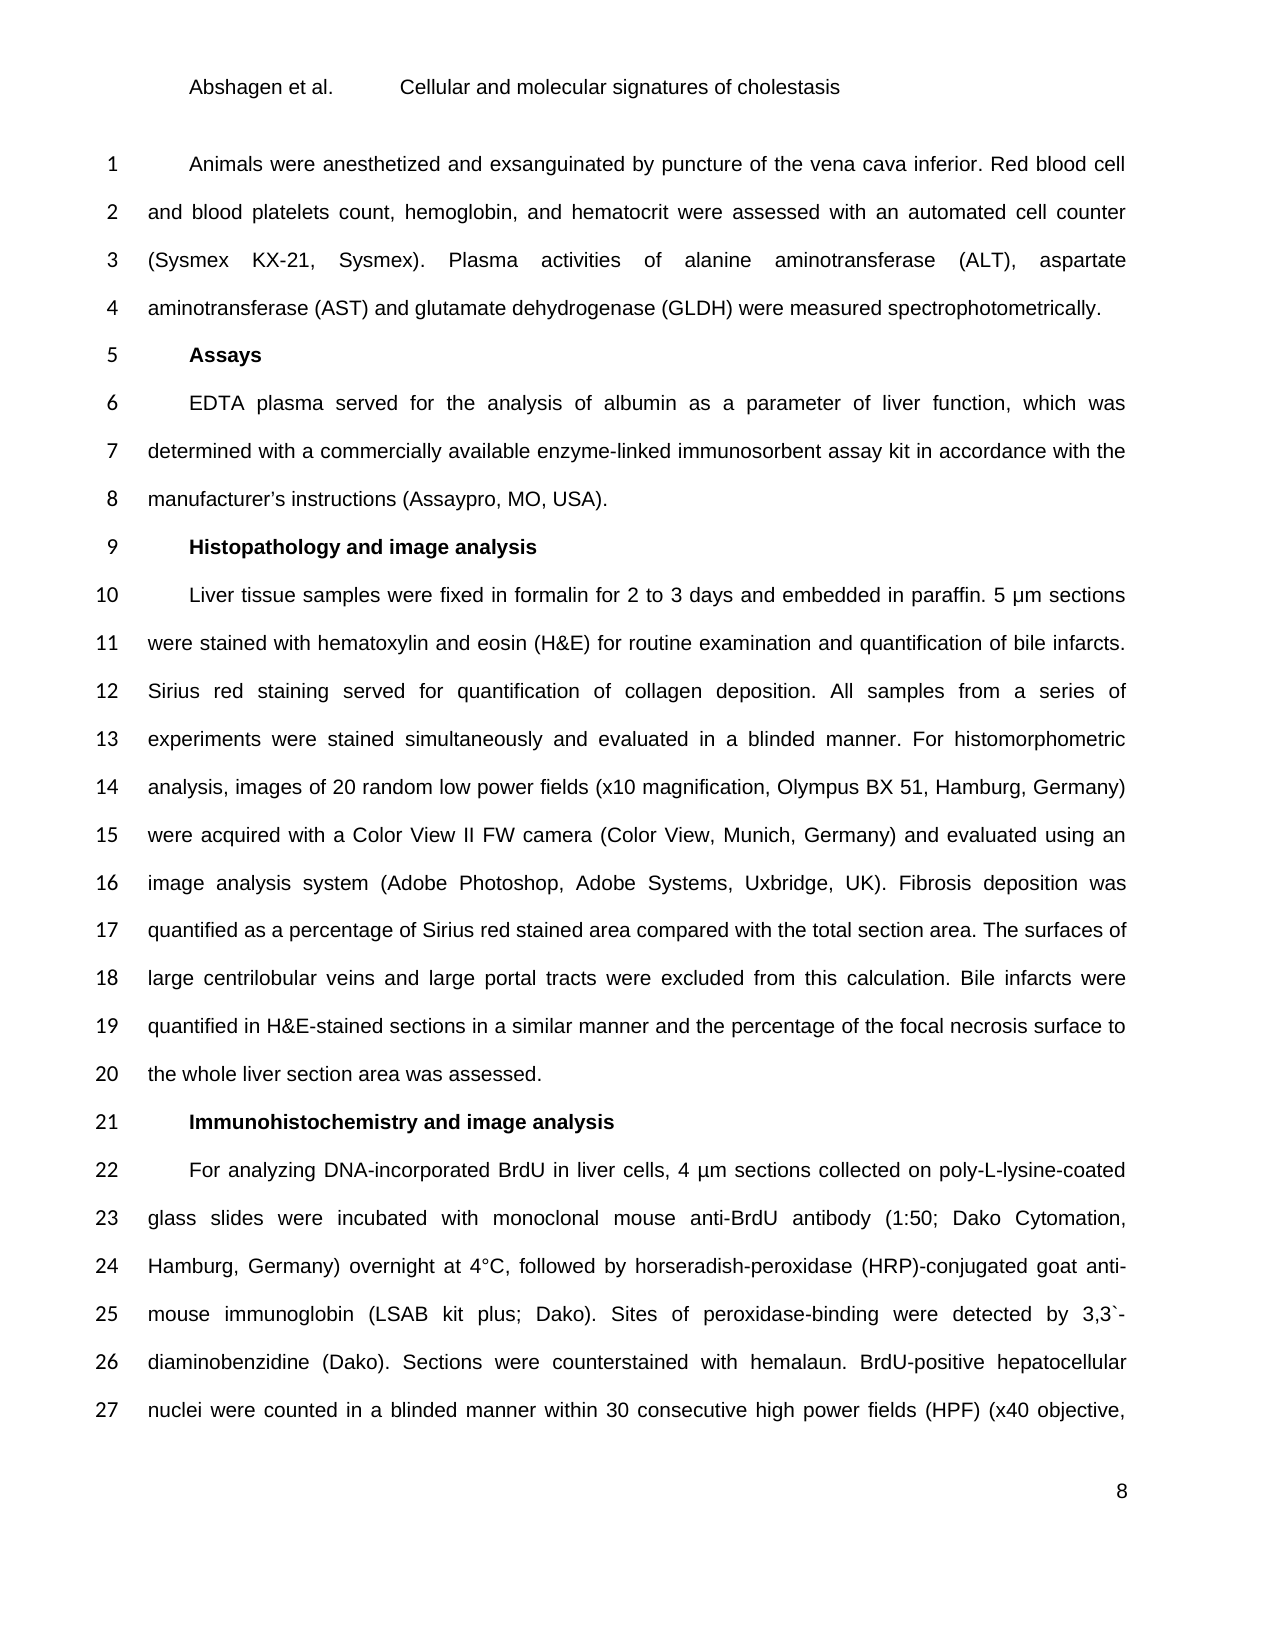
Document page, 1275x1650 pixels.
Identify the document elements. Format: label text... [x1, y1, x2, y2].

text Assays [148, 343, 1127, 367]
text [148, 1158, 1127, 1421]
text Animals were anesthetized and exsanguinated by puncture of the vena cava inferior. Red blood cell and blood platelets count, hemoglobin, and hematocrit were assessed with an automated cell counter (Sysmex KX-21, Sysmex). Plasma activities of alanine aminotransferase (ALT), aspartate aminotransferase (AST) and glutamate dehydrogenase (GLDH) were measured spectrophotometrically. [148, 152, 1127, 319]
text Liver tissue samples were fixed in formalin for 2 to 3 days and embedded in paraffin. 5 μm sections were stained with hematoxylin and eosin (H&E) for routine examination and quantification of bile infarcts. Sirius red staining served for quantification of collagen deposition. All samples from a series of experiments were stained simultaneously and evaluated in a blinded manner. For histomorphometric analysis, images of 20 random low power fields (x10 magnification, Olympus BX 51, Hamburg, Germany) were acquired with a Color View II FW camera (Color View, Munich, Germany) and evaluated using an image analysis system (Adobe Photoshop, Adobe Systems, Uxbridge, UK). Fibrosis deposition was quantified as a percentage of Sirius red stained area compared with the total section area. The surfaces of large centrilobular veins and large portal tracts were excluded from this calculation. Bile infarcts were quantified in H&E-stained sections in a similar manner and the percentage of the focal necrosis surface to the whole liver section area was assessed. [148, 583, 1127, 1086]
text Immunohistochemistry and image analysis [148, 1110, 1127, 1134]
text EDTA plasma served for the analysis of albumin as a parameter of liver function, which was determined with a commercially available enzyme-linked immunosorbent assay kit in accordance with the manufacturer’s instructions (Assaypro, MO, USA). [148, 391, 1127, 511]
text Histopathology and image analysis [148, 535, 1127, 559]
